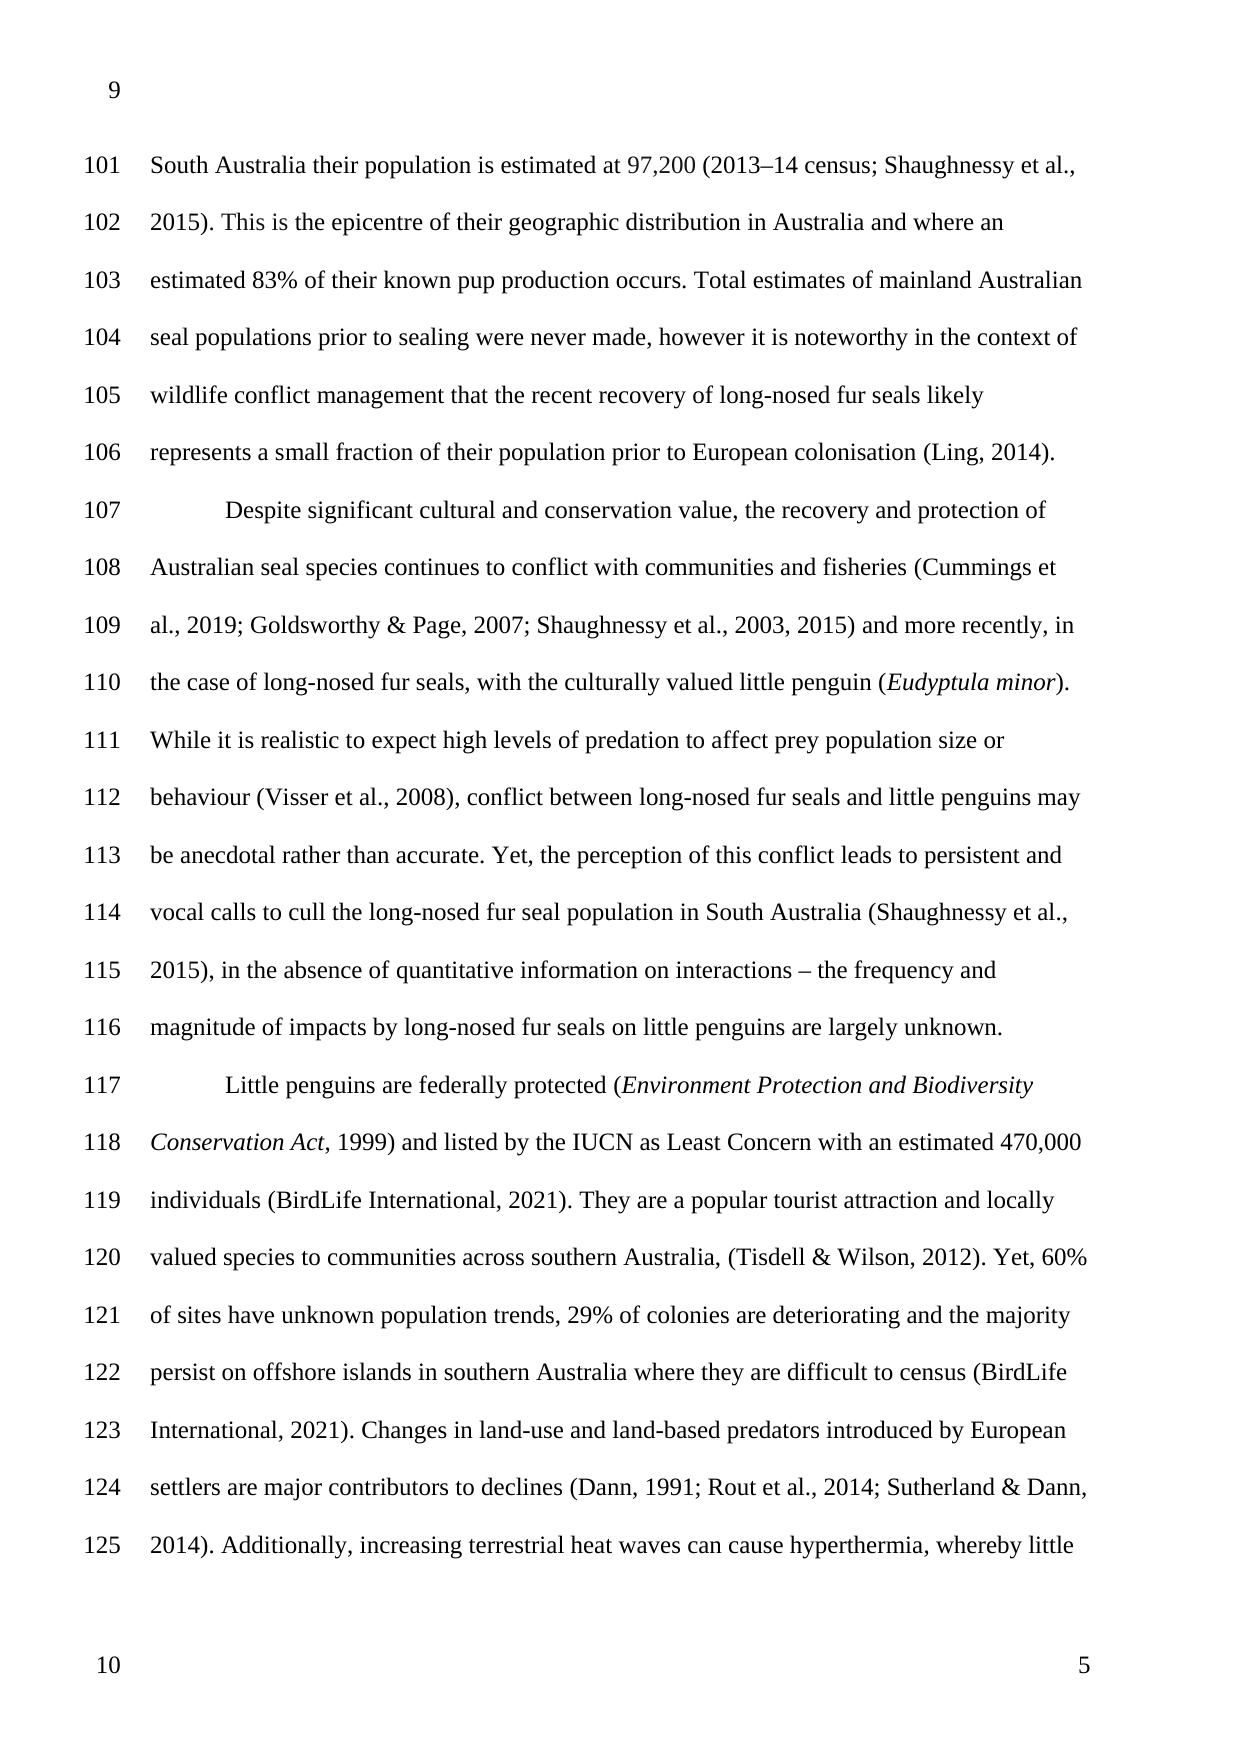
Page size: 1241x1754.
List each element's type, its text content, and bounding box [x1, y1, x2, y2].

text Despite significant cultural and conservation value, the recovery and protection of Australian seal species continues to conflict with communities and fisheries (Cummings et al., 2019; Goldsworthy & Page, 2007; Shaughnessy et al., 2003, 2015) and more recently, in the case of long-nosed fur seals, with the culturally valued little penguin (Eudyptula minor). While it is realistic to expect high levels of predation to affect prey population size or behaviour (Visser et al., 2008), conflict between long-nosed fur seals and little penguins may be anecdotal rather than accurate. Yet, the perception of this conflict leads to persistent and vocal calls to cull the long-nosed fur seal population in South Australia (Shaughnessy et al., 2015), in the absence of quantitative information on interactions – the frequency and magnitude of impacts by long-nosed fur seals on little penguins are largely unknown. [150, 495, 1090, 1041]
